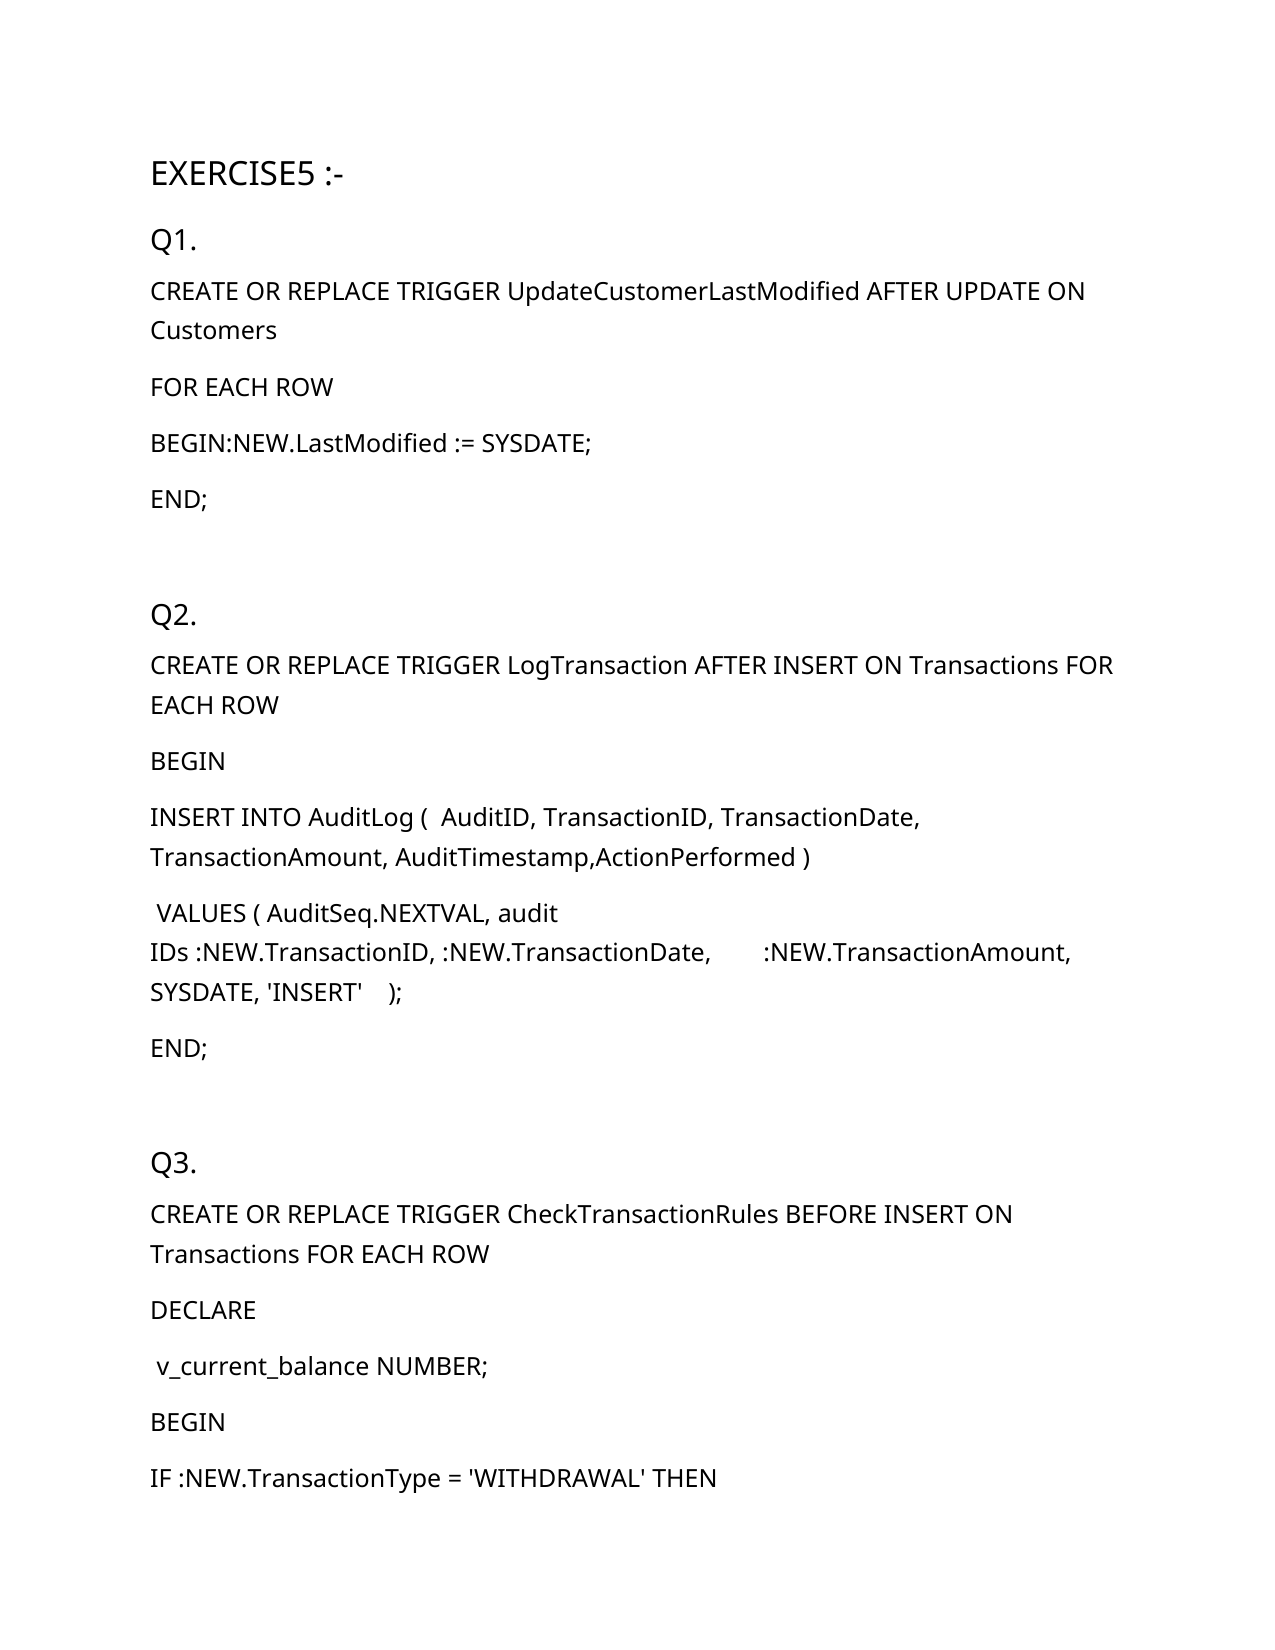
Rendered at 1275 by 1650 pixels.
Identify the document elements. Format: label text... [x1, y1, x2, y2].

text CREATE OR REPLACE TRIGGER CheckTransactionRules BEFORE INSERT ON Transactions FOR EACH ROW [150, 1197, 1125, 1271]
text DECLARE [150, 1293, 1125, 1327]
text BEGIN [150, 744, 1125, 778]
subtitle Q3. [150, 1143, 1125, 1182]
text BEGIN:NEW.LastModified := SYSDATE; [150, 425, 1125, 459]
subtitle Q2. [150, 594, 1125, 633]
text INSERT INTO AuditLog ( AuditID, TransactionID, TransactionDate, TransactionAmount, AuditTimestamp,ActionPerformed ) [150, 800, 1125, 873]
text CREATE OR REPLACE TRIGGER UpdateCustomerLastModified AFTER UPDATE ON Customers [150, 273, 1125, 347]
text BEGIN [150, 1405, 1125, 1439]
text END; [150, 1031, 1125, 1064]
text VALUES ( AuditSeq.NEXTVAL, audit IDs :NEW.TransactionID, :NEW.TransactionDate, :NEW.TransactionAmount, SYSDATE, 'INSERT' ); [150, 895, 1125, 1008]
text IF :NEW.TransactionType = 'WITHDRAWAL' THEN [150, 1461, 1125, 1495]
text FOR EACH ROW [150, 369, 1125, 403]
subtitle Q1. [150, 219, 1125, 259]
text v_current_balance NUMBER; [150, 1349, 1125, 1383]
subtitle EXERCISE5 :- [150, 150, 1125, 195]
text END; [150, 481, 1125, 516]
text CREATE OR REPLACE TRIGGER LogTransaction AFTER INSERT ON Transactions FOR EACH ROW [150, 648, 1125, 722]
